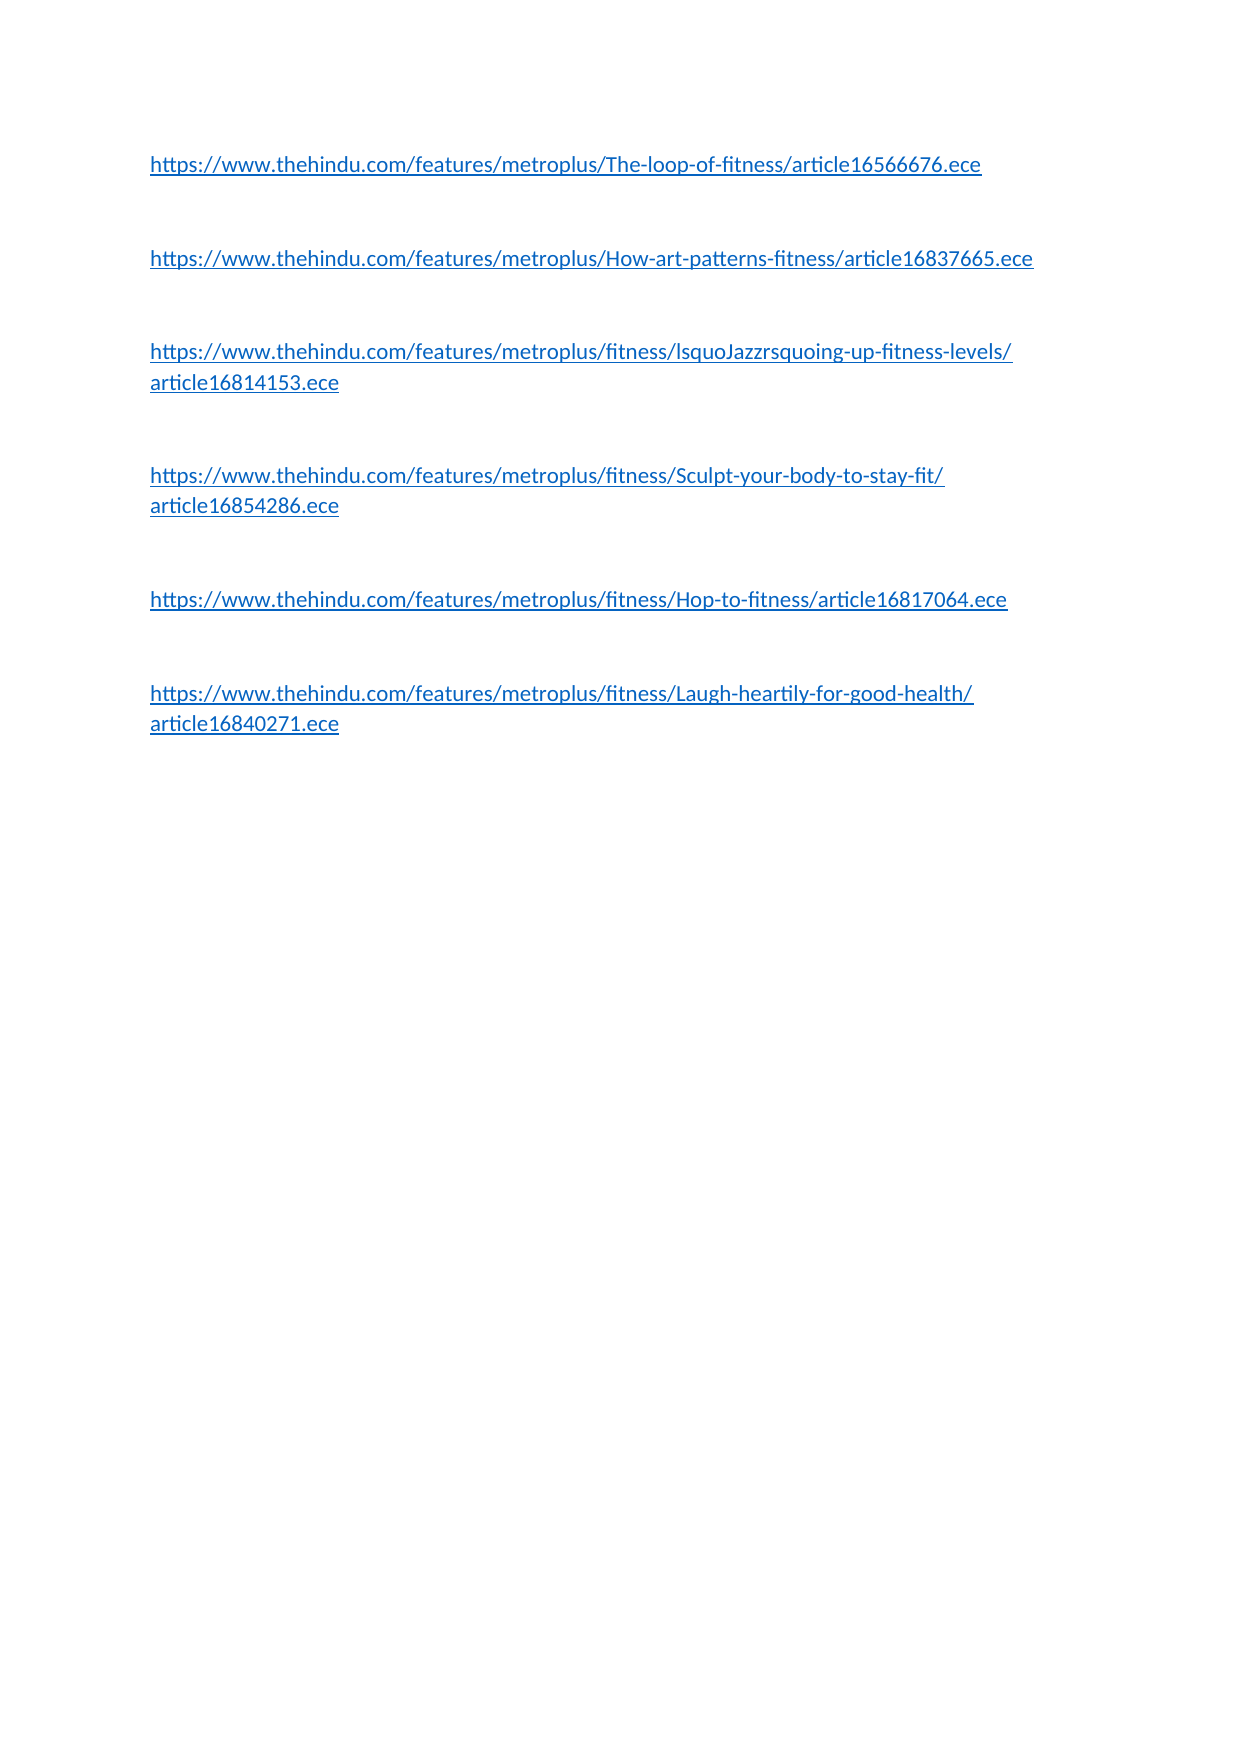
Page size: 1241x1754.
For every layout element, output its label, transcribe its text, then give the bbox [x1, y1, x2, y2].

text https://www.thehindu.com/features/metroplus/The-loop-of-fitness/article16566676.ece [150, 150, 1090, 178]
text https://www.thehindu.com/features/metroplus/fitness/Sculpt-your-body-to-stay-fit/article16854286.ece [150, 461, 1090, 520]
text https://www.thehindu.com/features/metroplus/fitness/Laugh-heartily-for-good-health/article16840271.ece [150, 679, 1090, 737]
text https://www.thehindu.com/features/metroplus/fitness/Hop-to-fitness/article16817064.ece [150, 585, 1090, 613]
text https://www.thehindu.com/features/metroplus/How-art-patterns-fitness/article16837665.ece [150, 244, 1090, 272]
text https://www.thehindu.com/features/metroplus/fitness/lsquoJazzrsquoing-up-fitness-levels/article16814153.ece [150, 337, 1090, 396]
